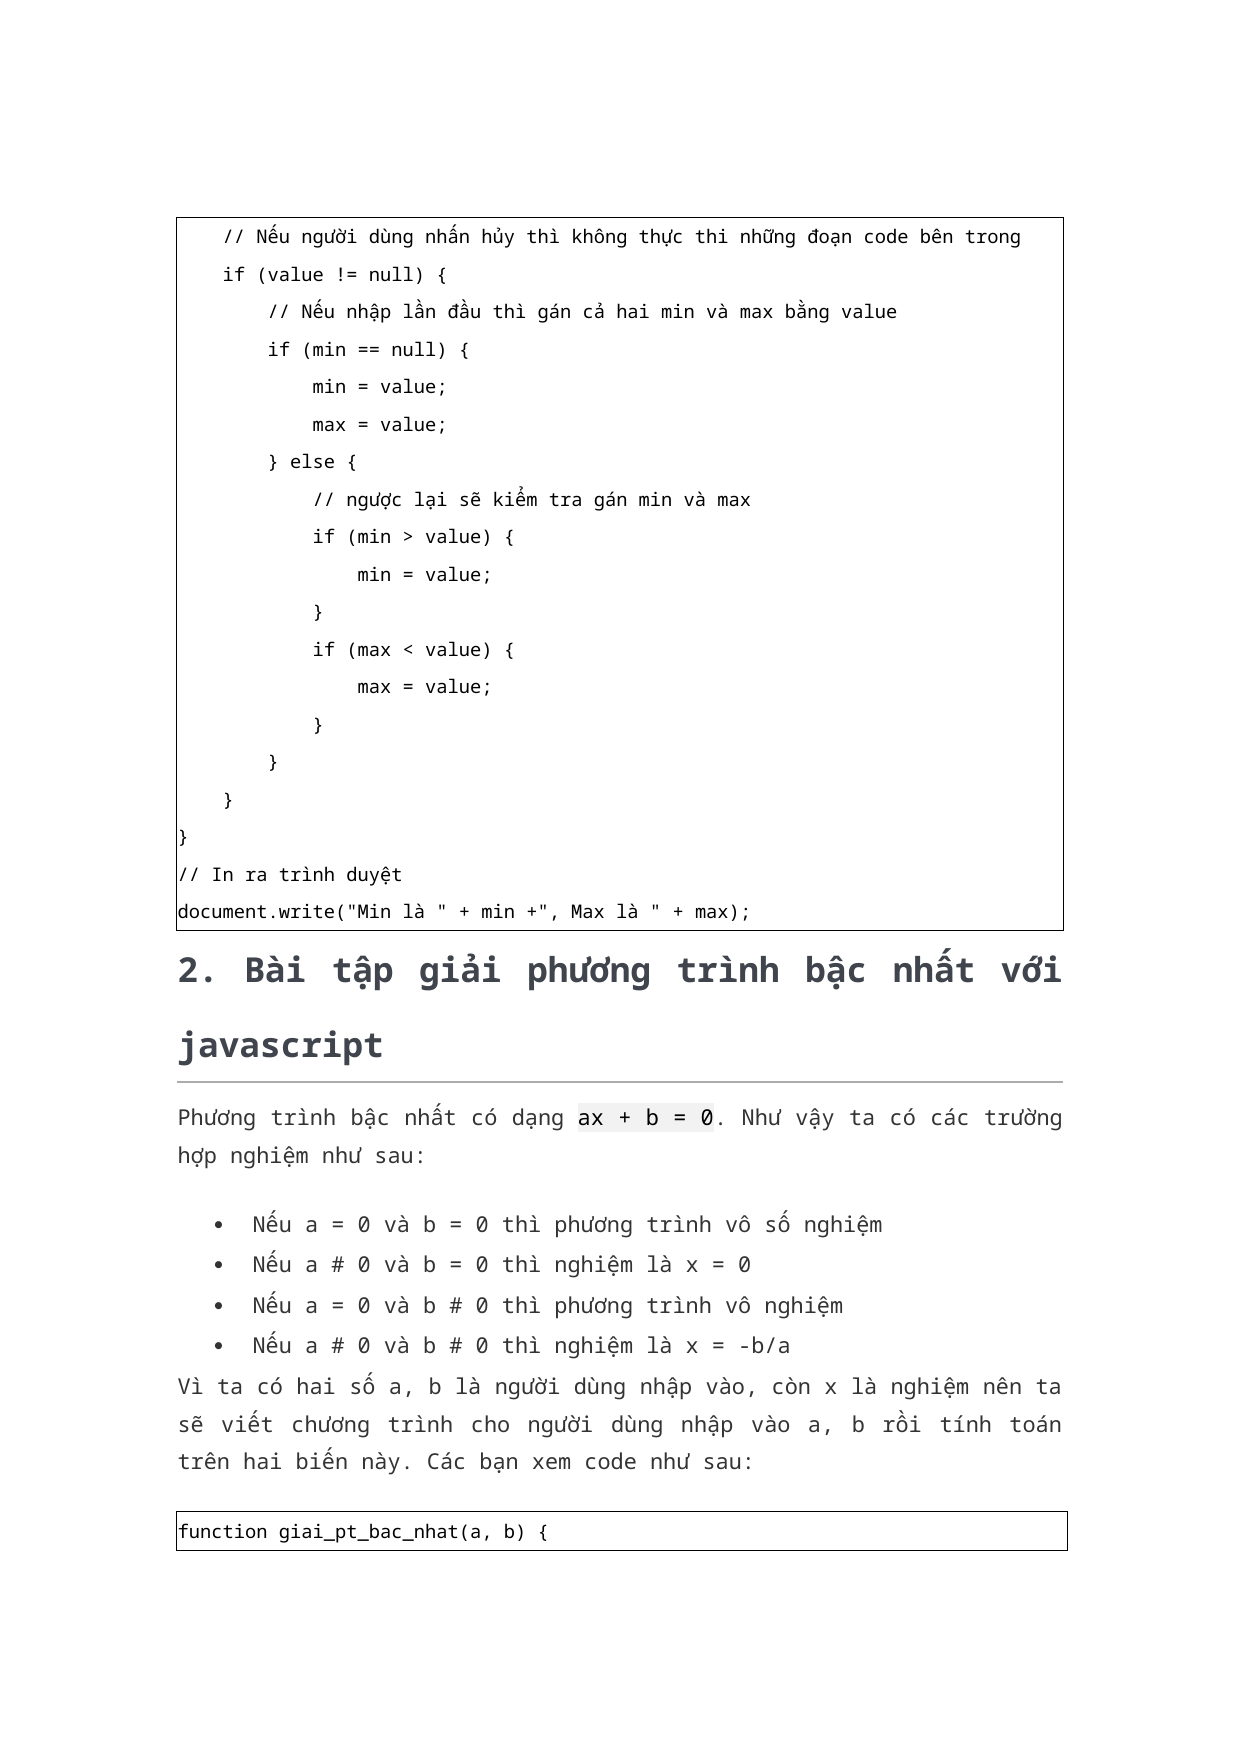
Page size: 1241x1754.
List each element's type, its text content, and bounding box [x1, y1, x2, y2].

text Vì ta có hai số a, b là người dùng nhập vào, còn x là nghiệm nên ta sẽ viết chương trình cho người dùng nhập vào a, b rồi tính toán trên hai biến này. Các bạn xem code như sau: [177, 1367, 1063, 1480]
list Nếu a = 0 và b = 0 thì phương trình vô số nghiệm [215, 1205, 1063, 1242]
list Nếu a = 0 và b # 0 thì phương trình vô nghiệm [215, 1286, 1063, 1323]
list Nếu a # 0 và b # 0 thì nghiệm là x = -b/a [215, 1327, 1063, 1364]
text Phương trình bậc nhất có dạng ax + b = 0. Như vậy ta có các trường hợp nghiệm như sau: [177, 1098, 1063, 1173]
text 2. Bài tập giải phương trình bậc nhất với javascript [177, 931, 1063, 1081]
list Nếu a # 0 và b = 0 thì nghiệm là x = 0 [215, 1245, 1063, 1283]
